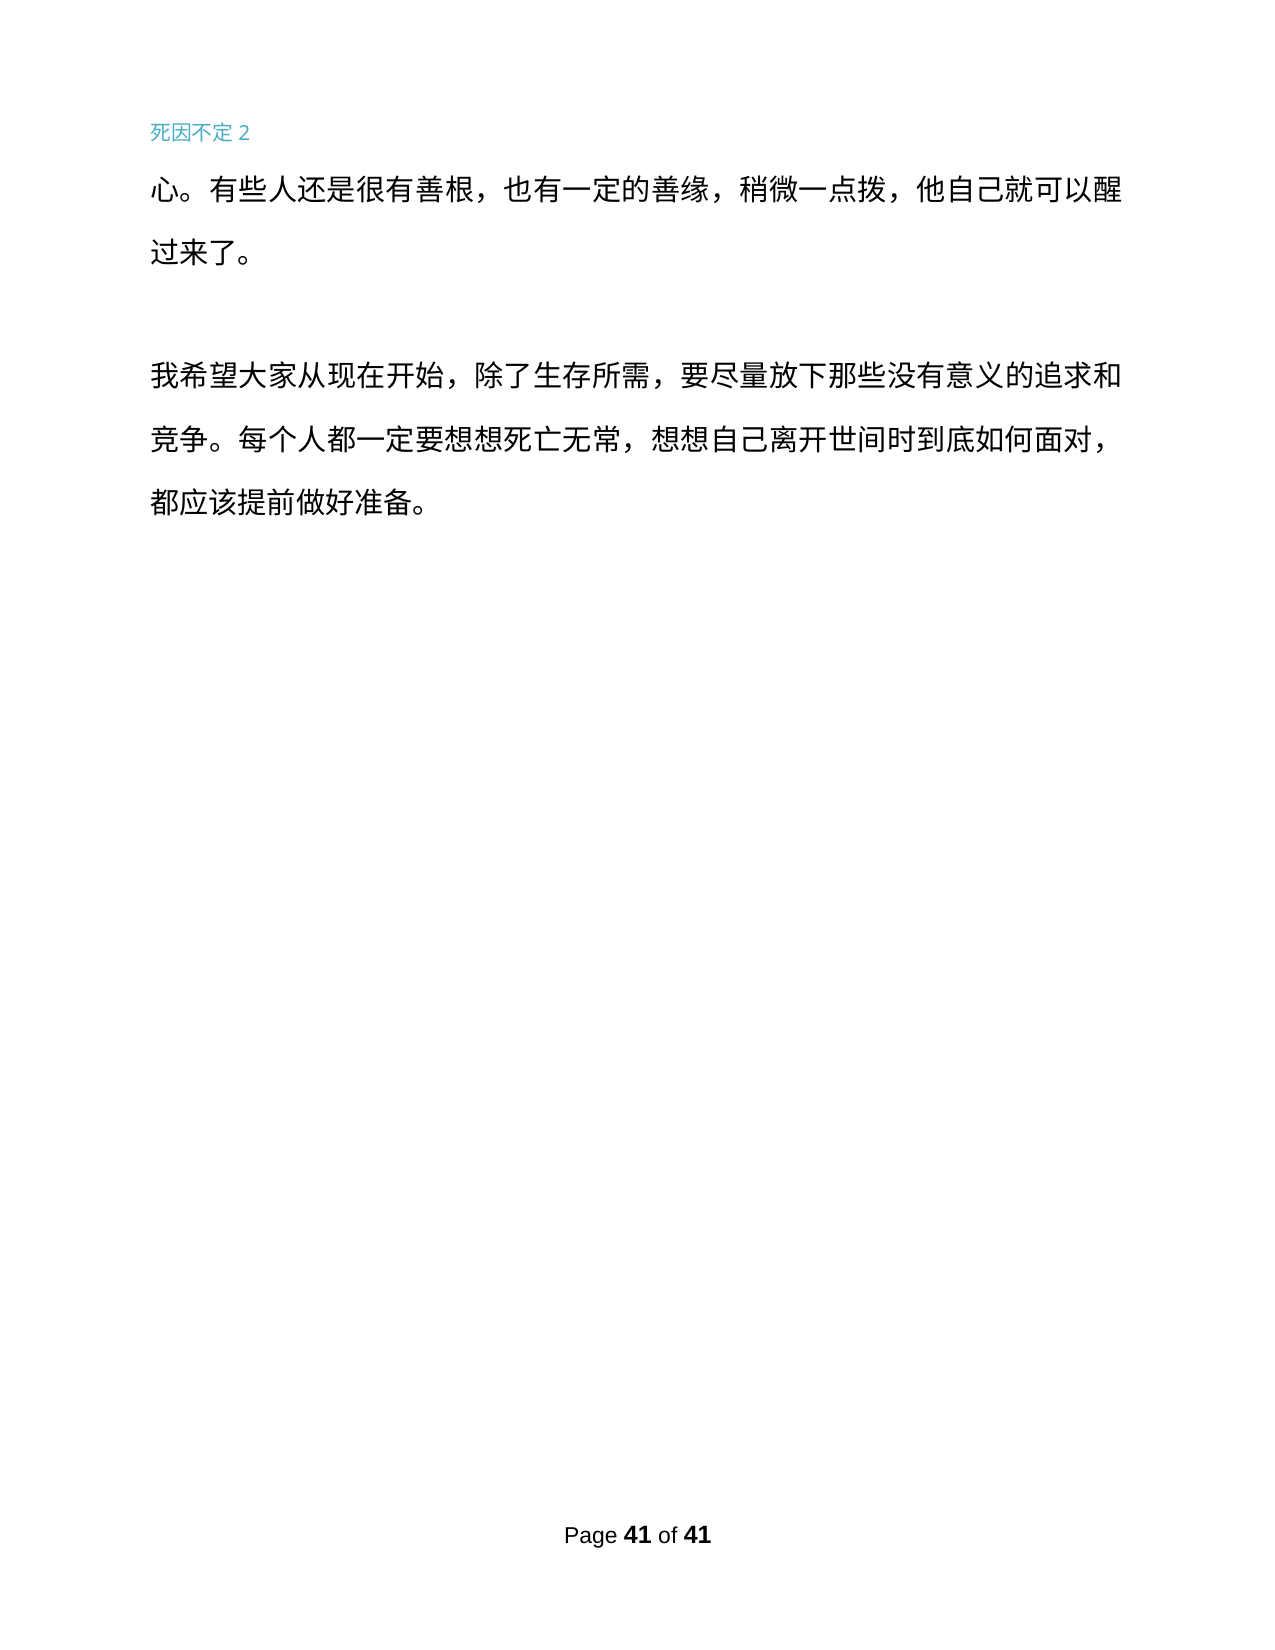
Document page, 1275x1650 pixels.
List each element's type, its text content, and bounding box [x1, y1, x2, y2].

text 我希望大家从现在开始，除了生存所需，要尽量放下那些没有意义的追求和竞争。每个人都一定要想想死亡无常，想想自己离开世间时到底如何面对，都应该提前做好准备。 [150, 353, 1125, 522]
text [150, 167, 1125, 272]
